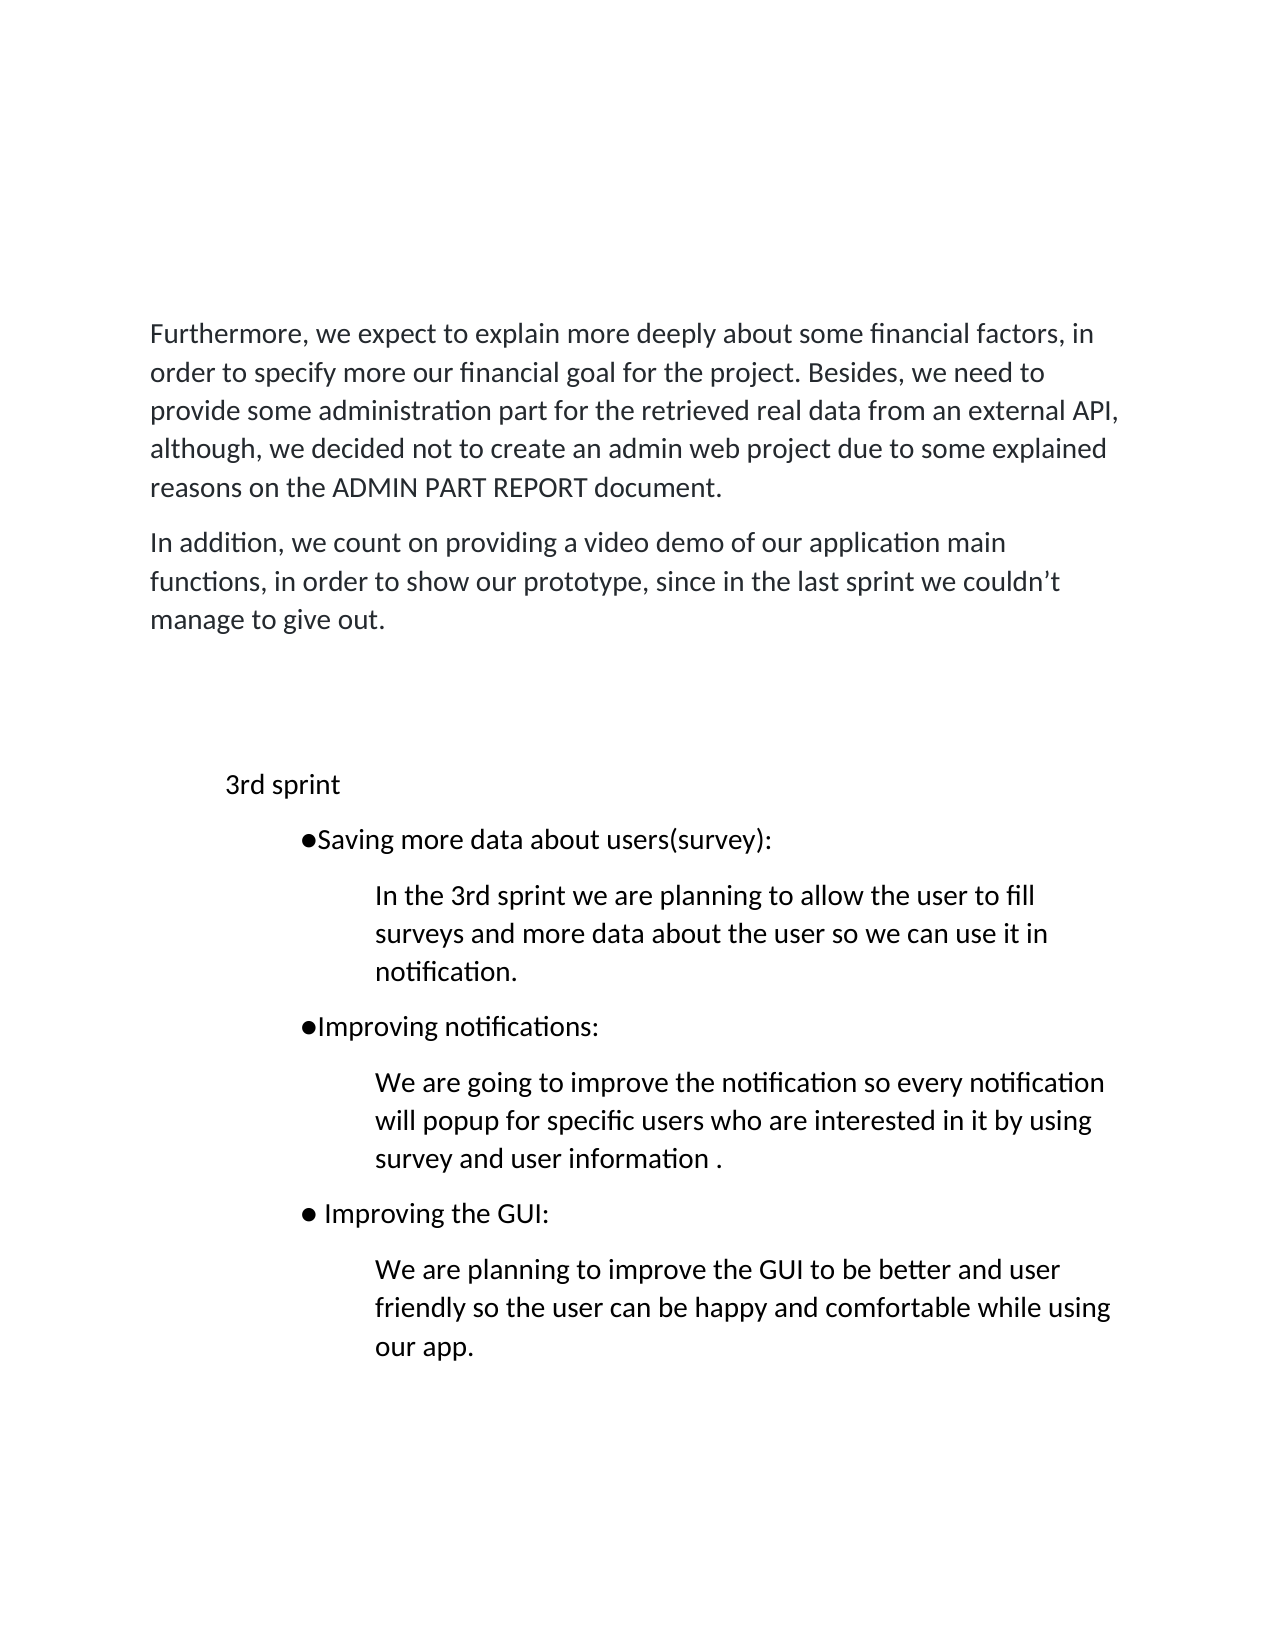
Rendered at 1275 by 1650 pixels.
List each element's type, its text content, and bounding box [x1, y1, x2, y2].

text ●Saving more data about users(survey): [300, 821, 1125, 857]
text ● Improving the GUI: [300, 1196, 1125, 1231]
text ●Improving notifications: [300, 1008, 1125, 1044]
text In the 3rd sprint we are planning to allow the user to fill surveys and more data about the user so we can use it in notification. [375, 877, 1125, 989]
text We are planning to improve the GUI to be better and user friendly so the user can be happy and comfortable while using our app. [375, 1251, 1125, 1363]
text Furthermore, we expect to explain more deeply about some financial factors, in order to specify more our financial goal for the project. Besides, we need to provide some administration part for the retrieved real data from an external API, although, we decided not to create an admin web project due to some explained reasons on the ADMIN PART REPORT document. [150, 315, 1125, 505]
text In addition, we count on providing a video demo of our application main functions, in order to show our prototype, since in the last sprint we couldn’t manage to give out. [150, 524, 1125, 637]
text 3rd sprint [225, 766, 1125, 802]
text We are going to improve the notification so every notification will popup for specific users who are interested in it by using survey and user information . [375, 1064, 1125, 1176]
